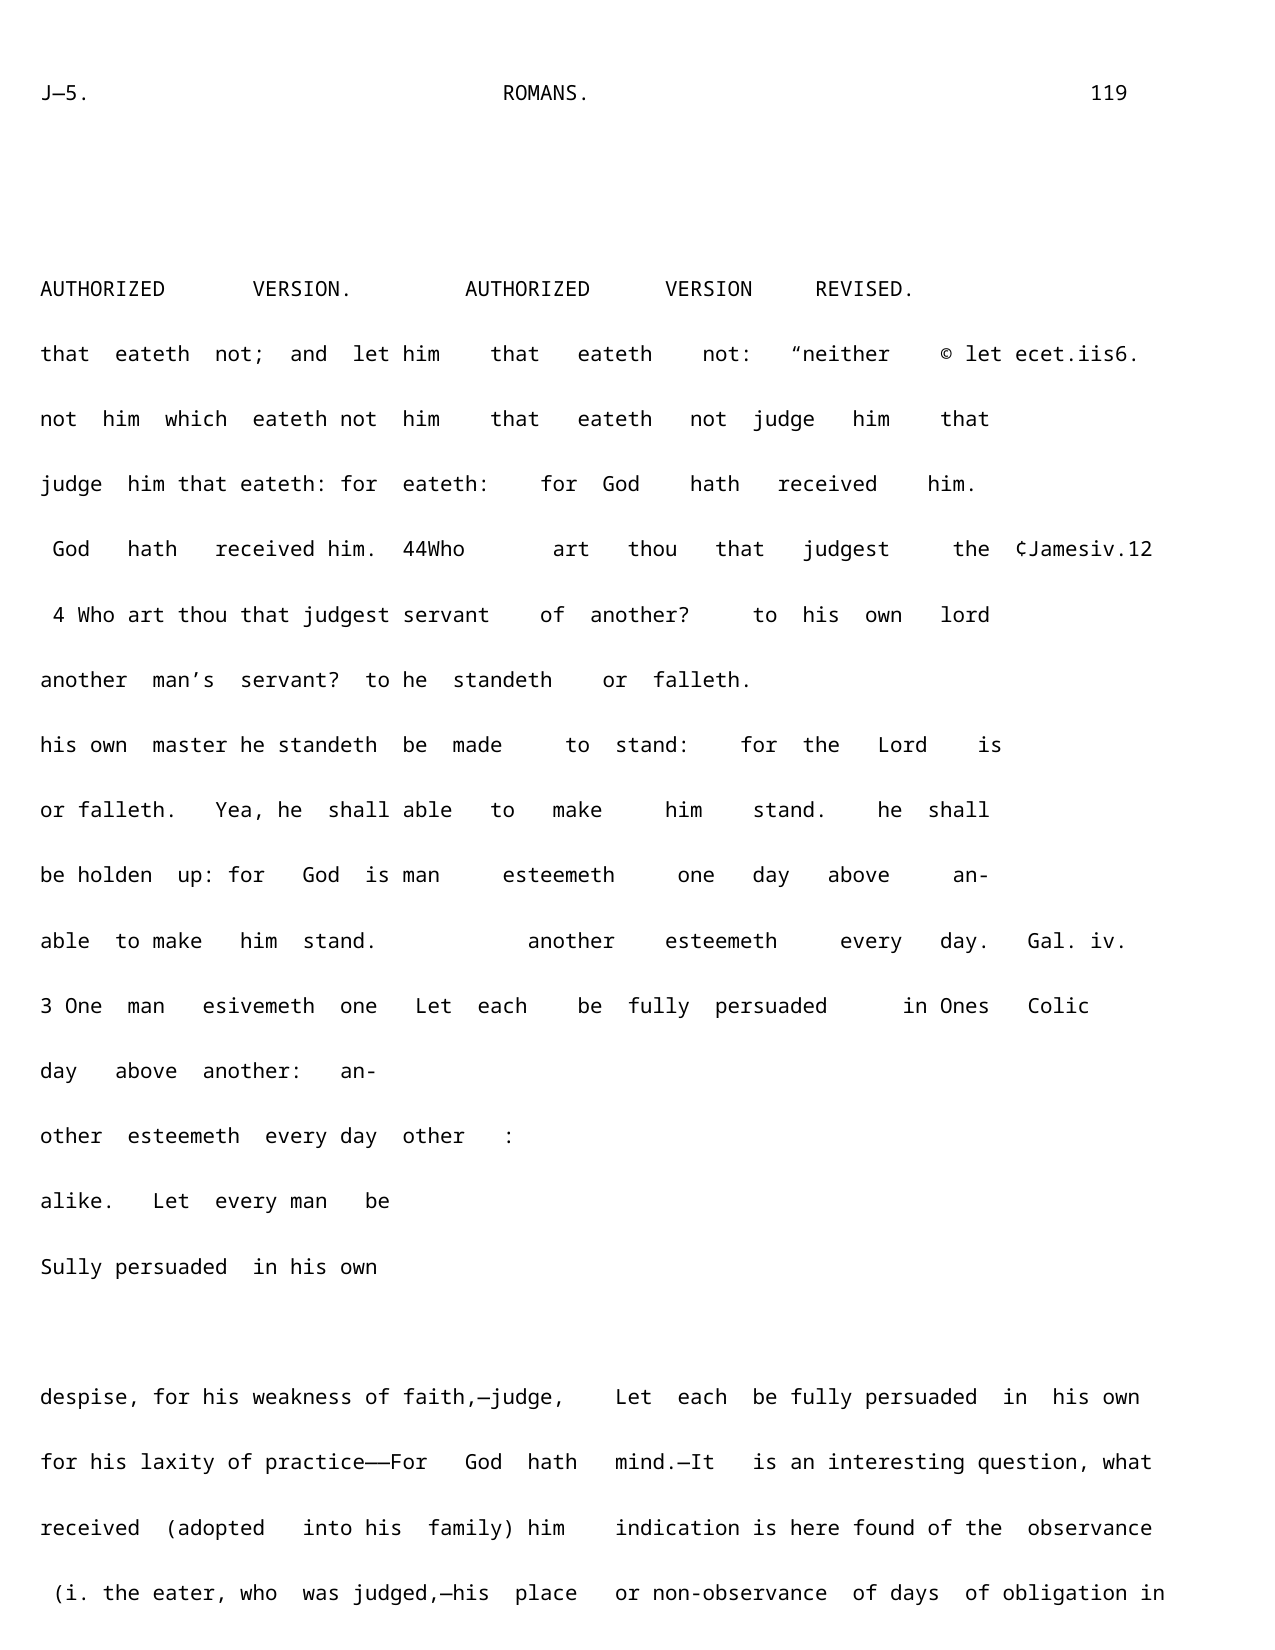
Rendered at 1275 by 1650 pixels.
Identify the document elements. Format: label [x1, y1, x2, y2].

text [15, 15, 1260, 1606]
